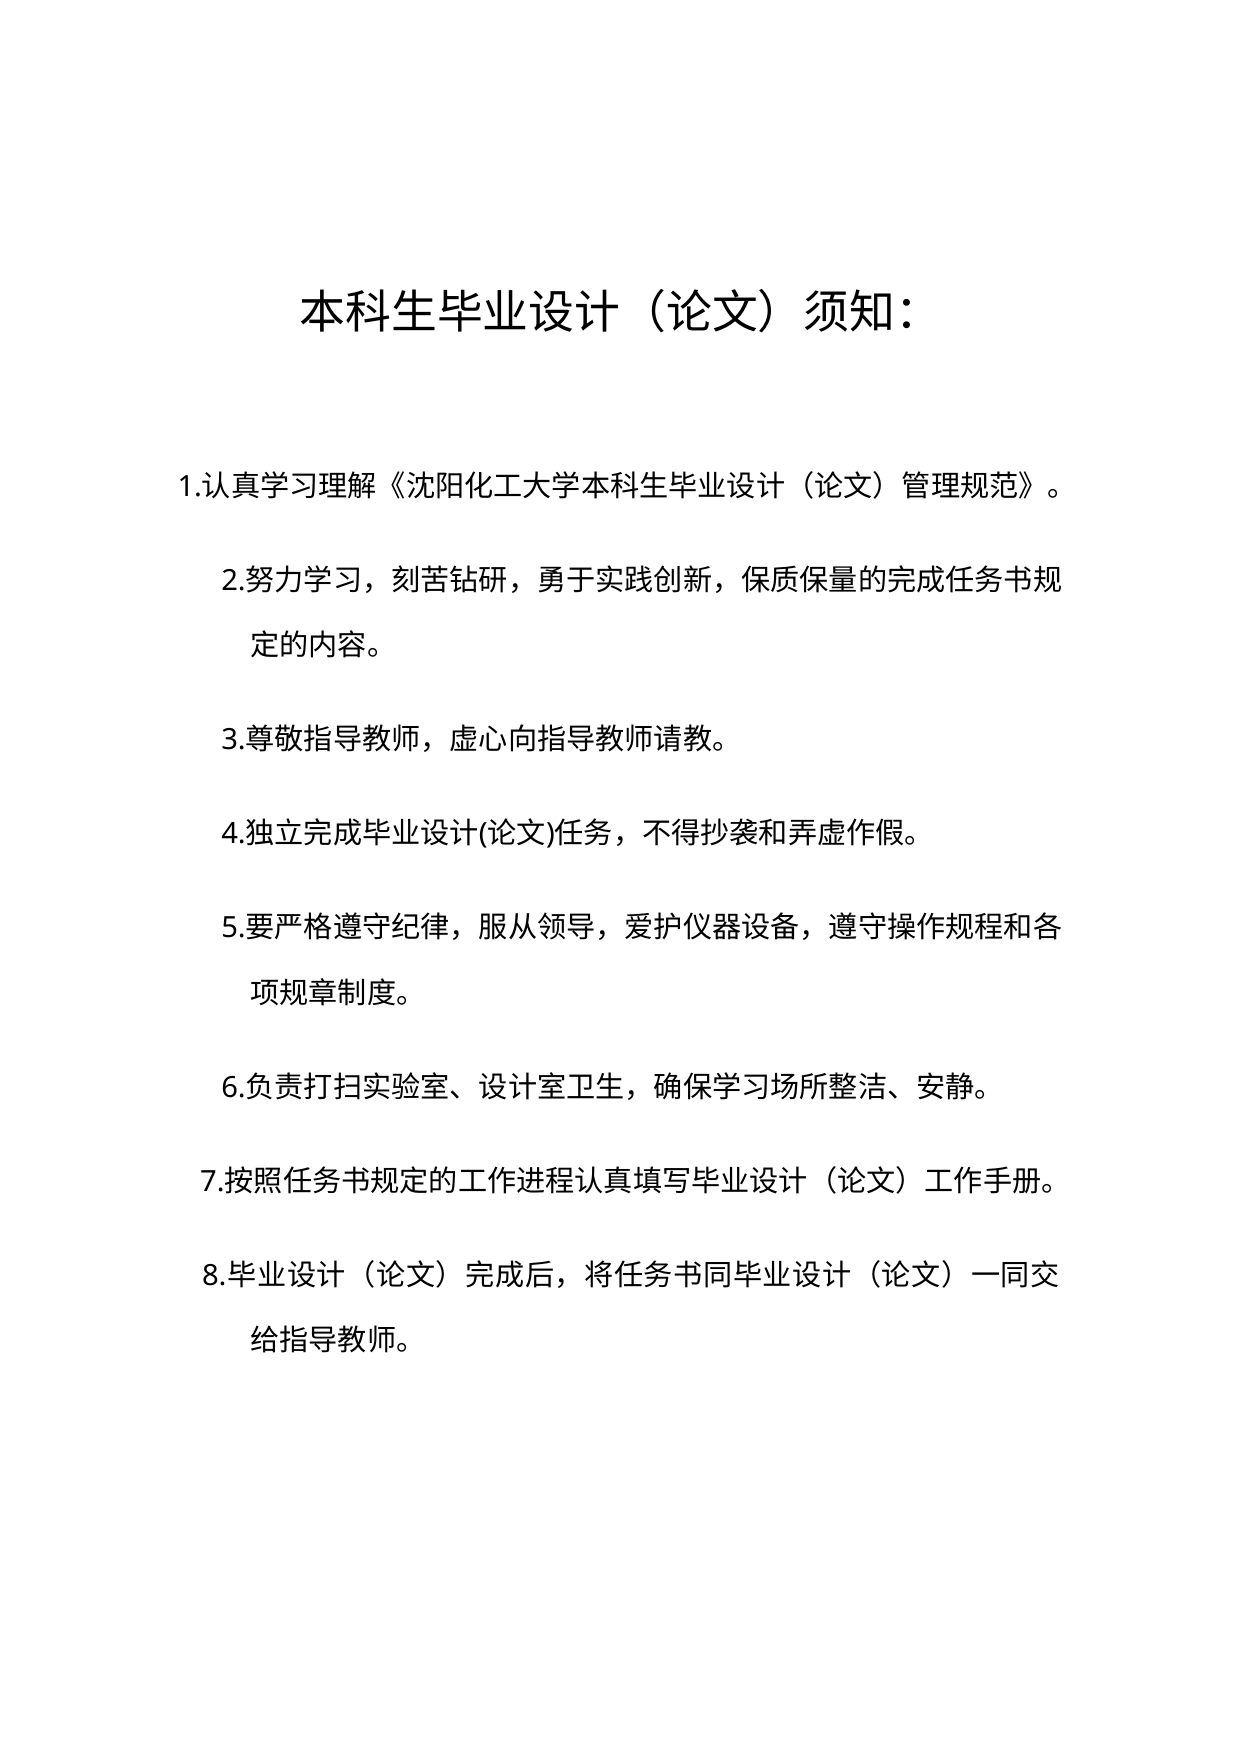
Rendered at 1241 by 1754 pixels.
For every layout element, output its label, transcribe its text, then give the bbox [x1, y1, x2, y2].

text 7.按照任务书规定的工作进程认真填写毕业设计（论文）工作手册。 [177, 1146, 1063, 1211]
text 5.要严格遵守纪律，服从领导，爱护仪器设备，遵守操作规程和各项规章制度。 [221, 893, 1063, 1023]
text 1.认真学习理解《沈阳化工大学本科生毕业设计（论文）管理规范》。 [177, 451, 1063, 516]
text 8.毕业设计（论文）完成后，将任务书同毕业设计（论文）一同交给指导教师。 [177, 1240, 1063, 1370]
text 2.努力学习，刻苦钻研，勇于实践创新，保质保量的完成任务书规定的内容。 [221, 545, 1063, 675]
text 4.独立完成毕业设计(论文)任务，不得抄袭和弄虚作假。 [177, 799, 1063, 864]
text 3.尊敬指导教师，虚心向指导教师请教。 [177, 704, 1063, 769]
text 本科生毕业设计（论文）须知： [177, 259, 1063, 357]
text 6.负责打扫实验室、设计室卫生，确保学习场所整洁、安静。 [221, 1052, 1063, 1117]
